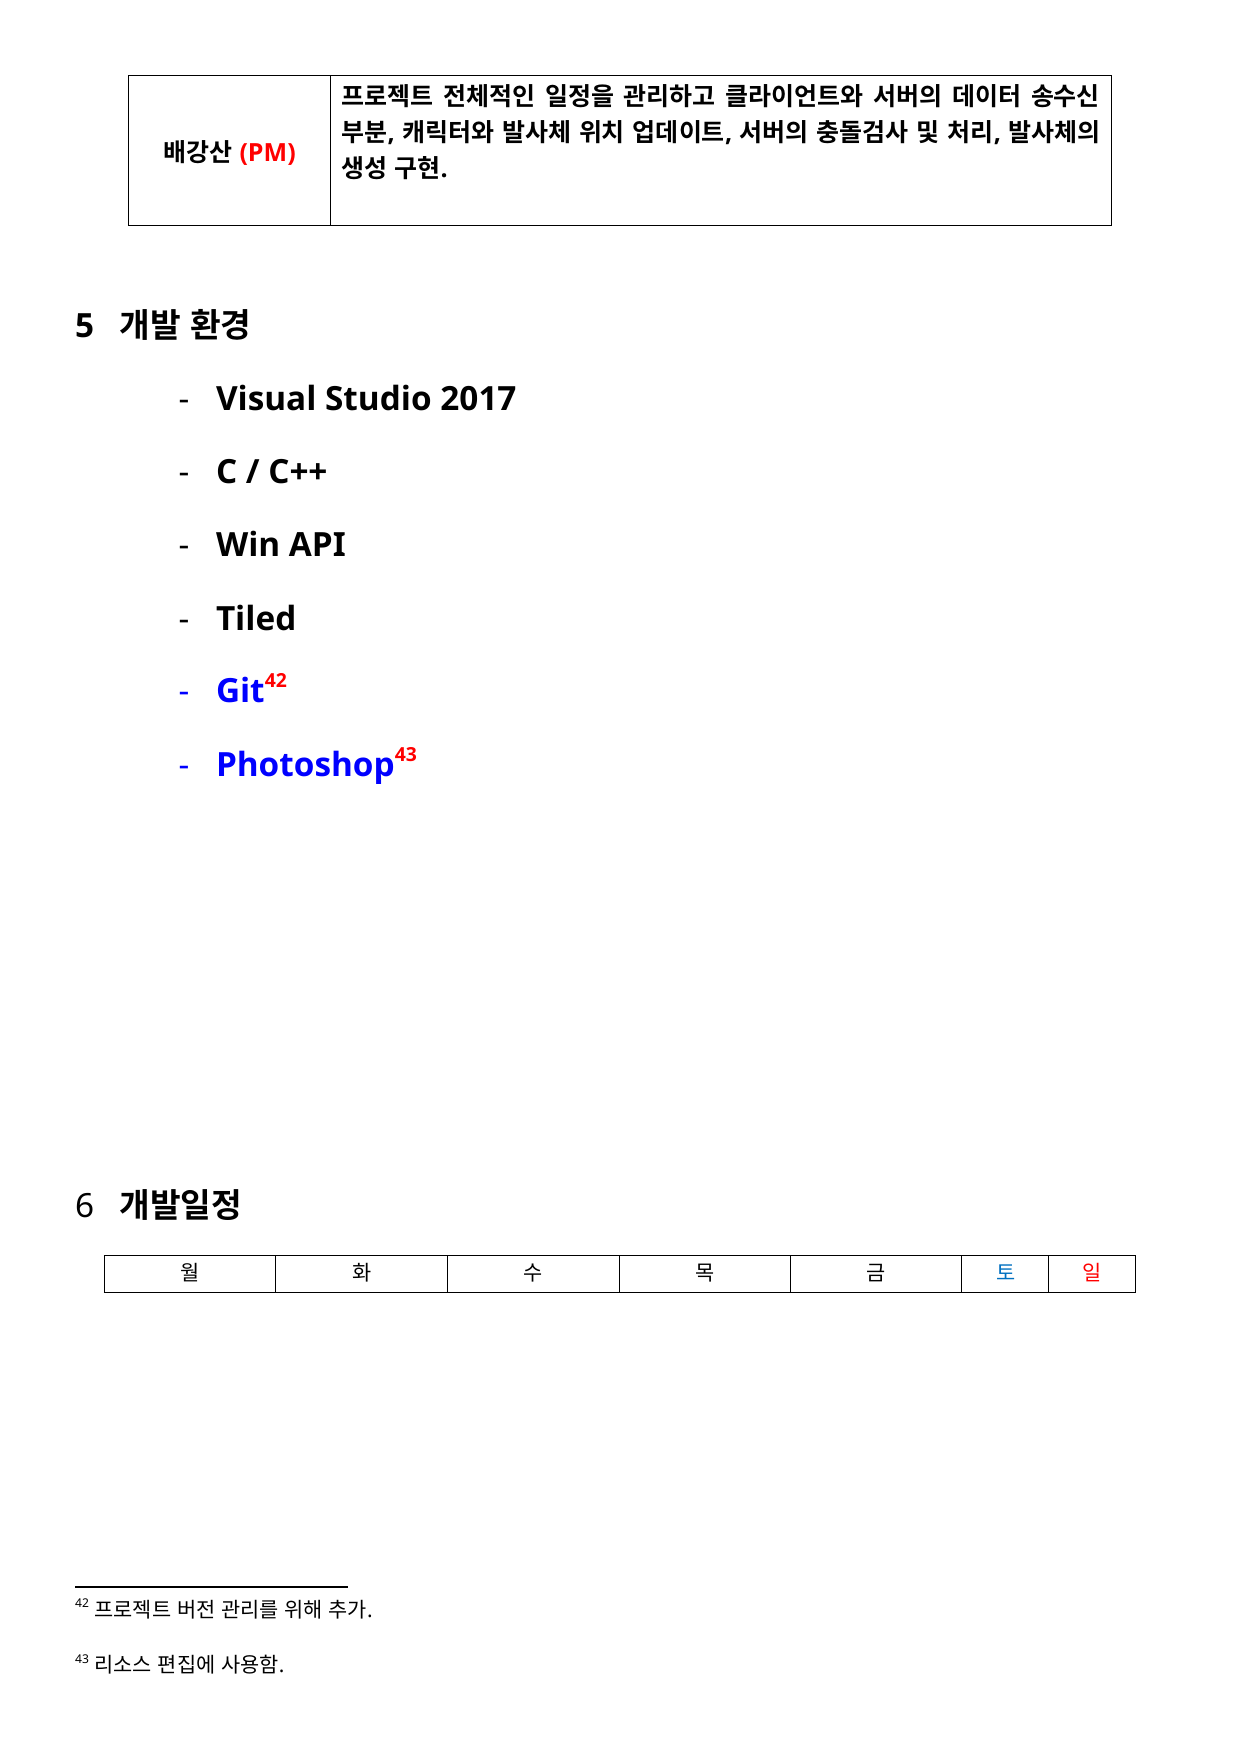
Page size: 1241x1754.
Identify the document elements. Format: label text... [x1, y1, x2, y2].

table_header 토 [962, 1256, 1048, 1292]
list C / C++ [178, 448, 1165, 494]
list Visual Studio 2017 [178, 375, 1165, 421]
table_header 수 [448, 1256, 619, 1292]
table_header 화 [276, 1256, 447, 1292]
table_header 목 [620, 1256, 790, 1292]
table_cell 배강산 (PM) [129, 76, 330, 225]
list Git [178, 667, 1165, 713]
table_header 월 [105, 1256, 275, 1292]
table_header 일 [1049, 1256, 1135, 1292]
list 개발일정 [75, 1178, 1165, 1227]
list Photoshop [178, 740, 1165, 786]
table_cell 프로젝트 전체적인 일정을 관리하고 클라이언트와 서버의 데이터 송수신 부분, 캐릭터와 발사체 위치 업데이트, 서버의 충돌검사 및 처리, 발사체의 생성 구현. [331, 76, 1111, 225]
table_header 금 [791, 1256, 961, 1292]
list 개발 환경 [75, 299, 1165, 347]
list Tiled [178, 594, 1165, 640]
list Win API [178, 521, 1165, 567]
